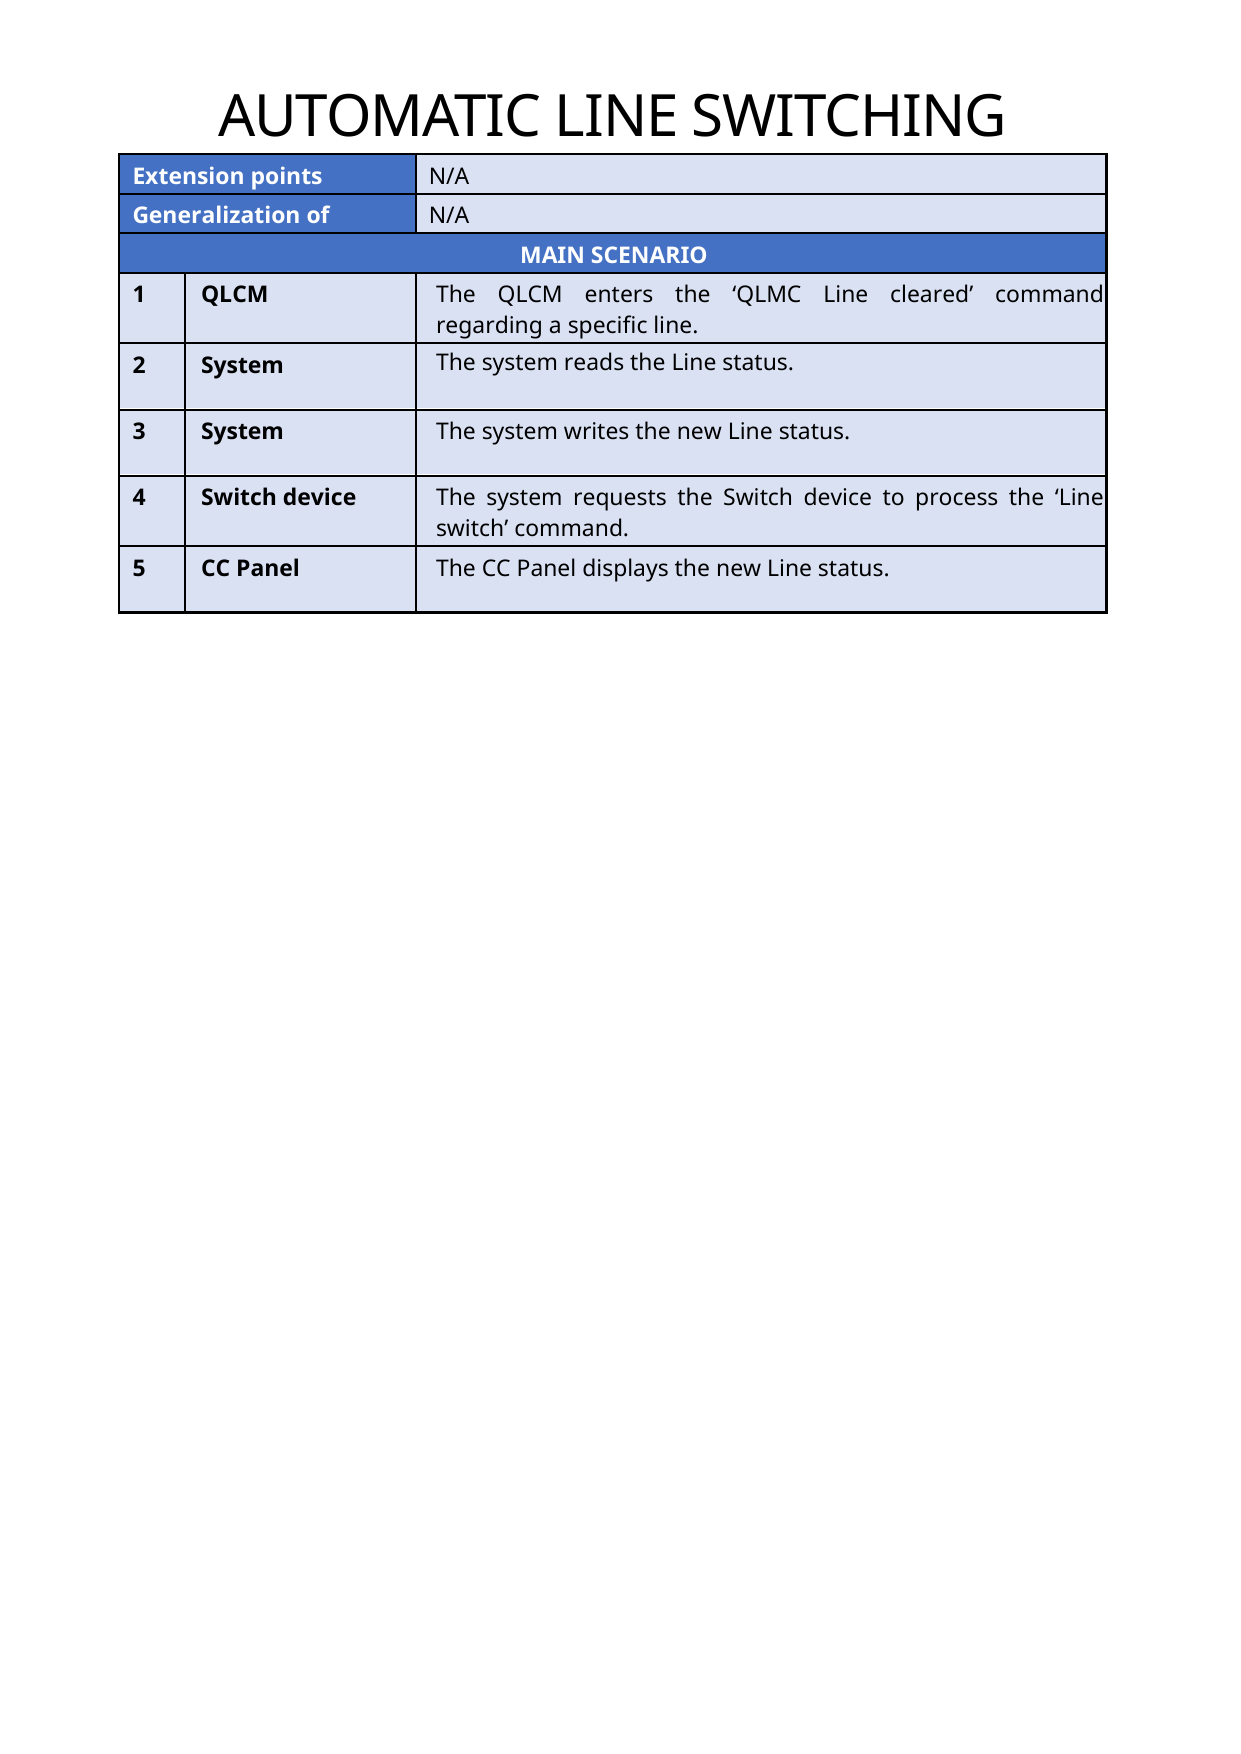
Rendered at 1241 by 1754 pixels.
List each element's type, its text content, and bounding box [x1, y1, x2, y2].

table_cell QLCM [186, 274, 415, 342]
table_cell Extension points [120, 155, 415, 193]
table_cell 5 [120, 547, 184, 611]
table_cell System [186, 411, 415, 474]
table_cell The system writes the new Line status. [417, 411, 1105, 474]
table_cell The QLCM enters the ‘QLMC Line cleared’ command regarding a specific line. [417, 274, 1105, 342]
table_cell N/A [417, 195, 1105, 232]
table_cell Generalization of [120, 195, 415, 232]
table_cell The CC Panel displays the new Line status. [417, 547, 1105, 611]
table_cell N/A [417, 155, 1105, 193]
table_cell MAIN SCENARIO [120, 234, 1105, 272]
table_cell Switch device [186, 477, 415, 545]
table_cell The system reads the Line status. [417, 344, 1105, 408]
table_cell 4 [120, 477, 184, 545]
table_cell CC Panel [186, 547, 415, 611]
table_cell System [186, 344, 415, 408]
table_cell The system requests the Switch device to process the ‘Line switch’ command. [417, 477, 1105, 545]
table_cell 3 [120, 411, 184, 474]
table_cell 1 [120, 274, 184, 342]
table_cell 2 [120, 344, 184, 408]
